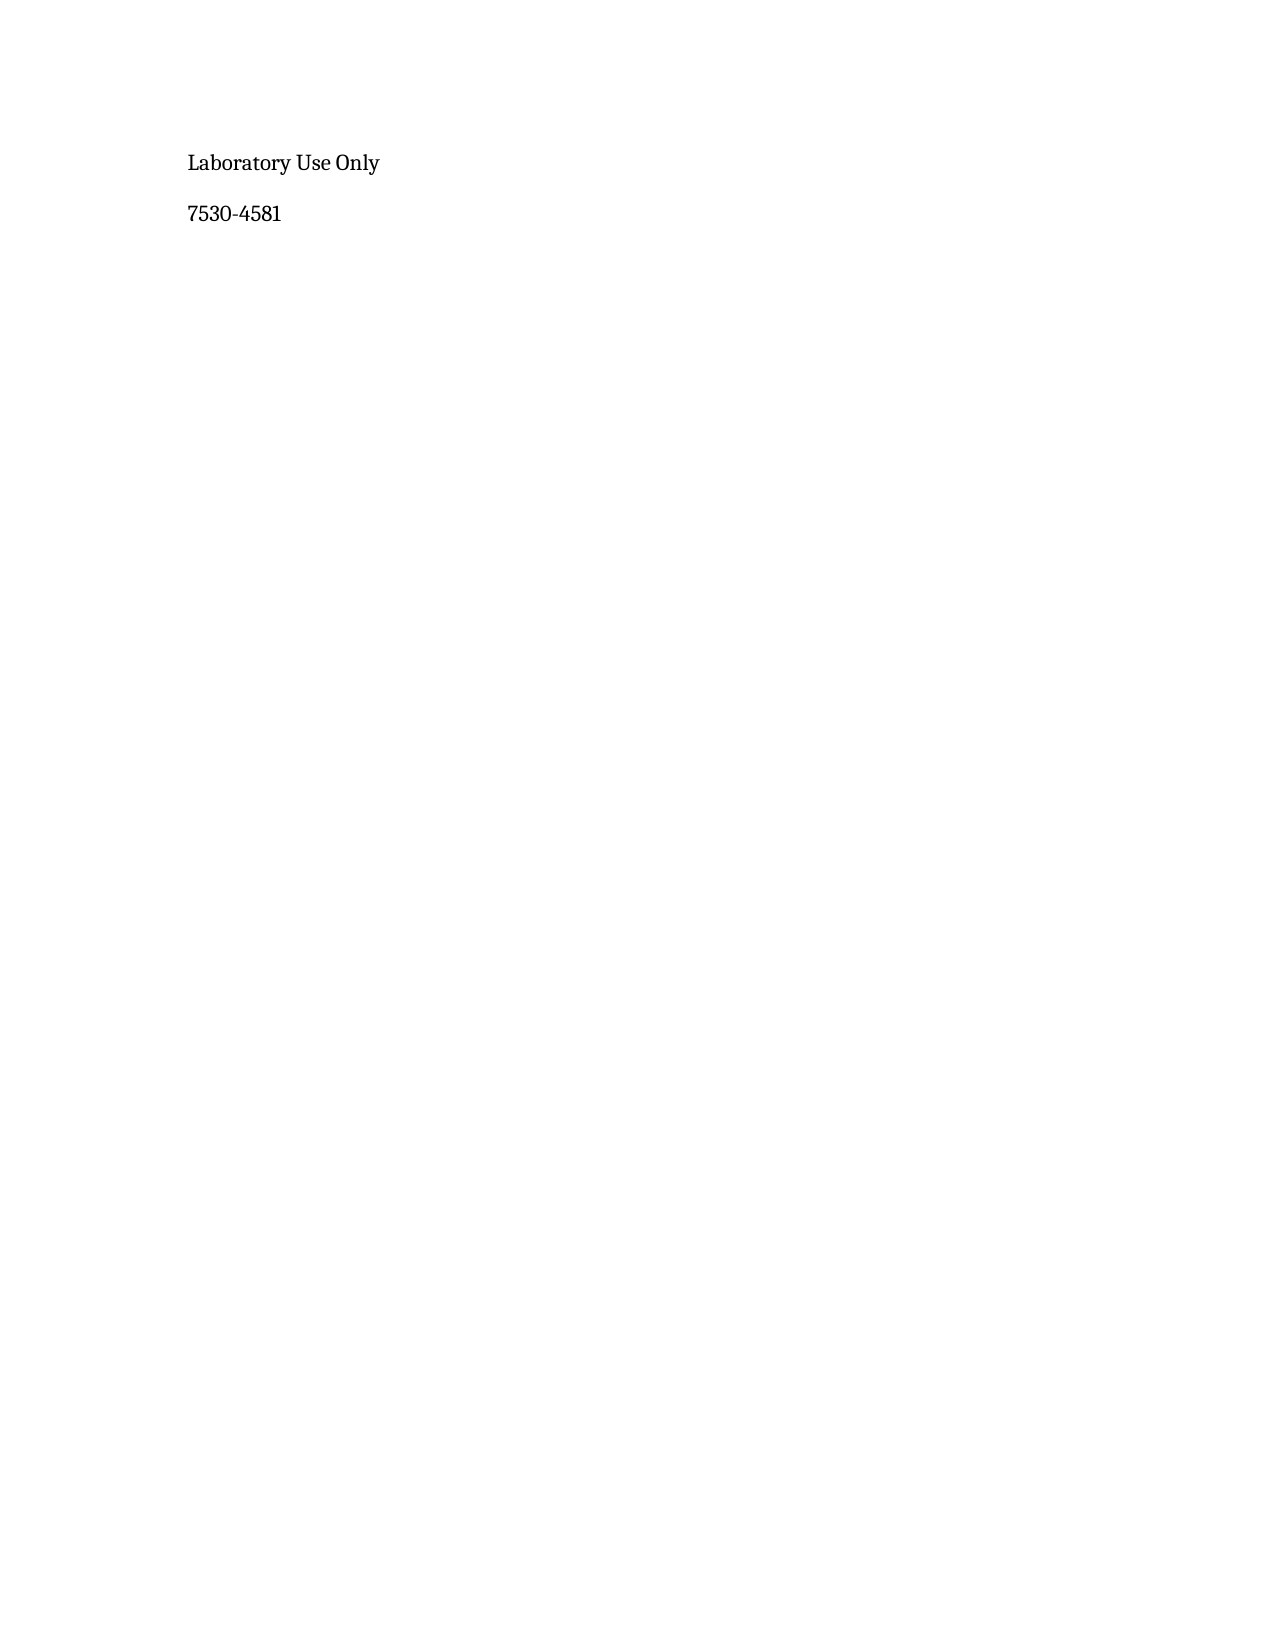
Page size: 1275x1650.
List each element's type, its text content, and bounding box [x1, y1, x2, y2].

text Laboratory Use Only [187, 150, 1087, 176]
text 7530-4581 [187, 201, 1087, 227]
